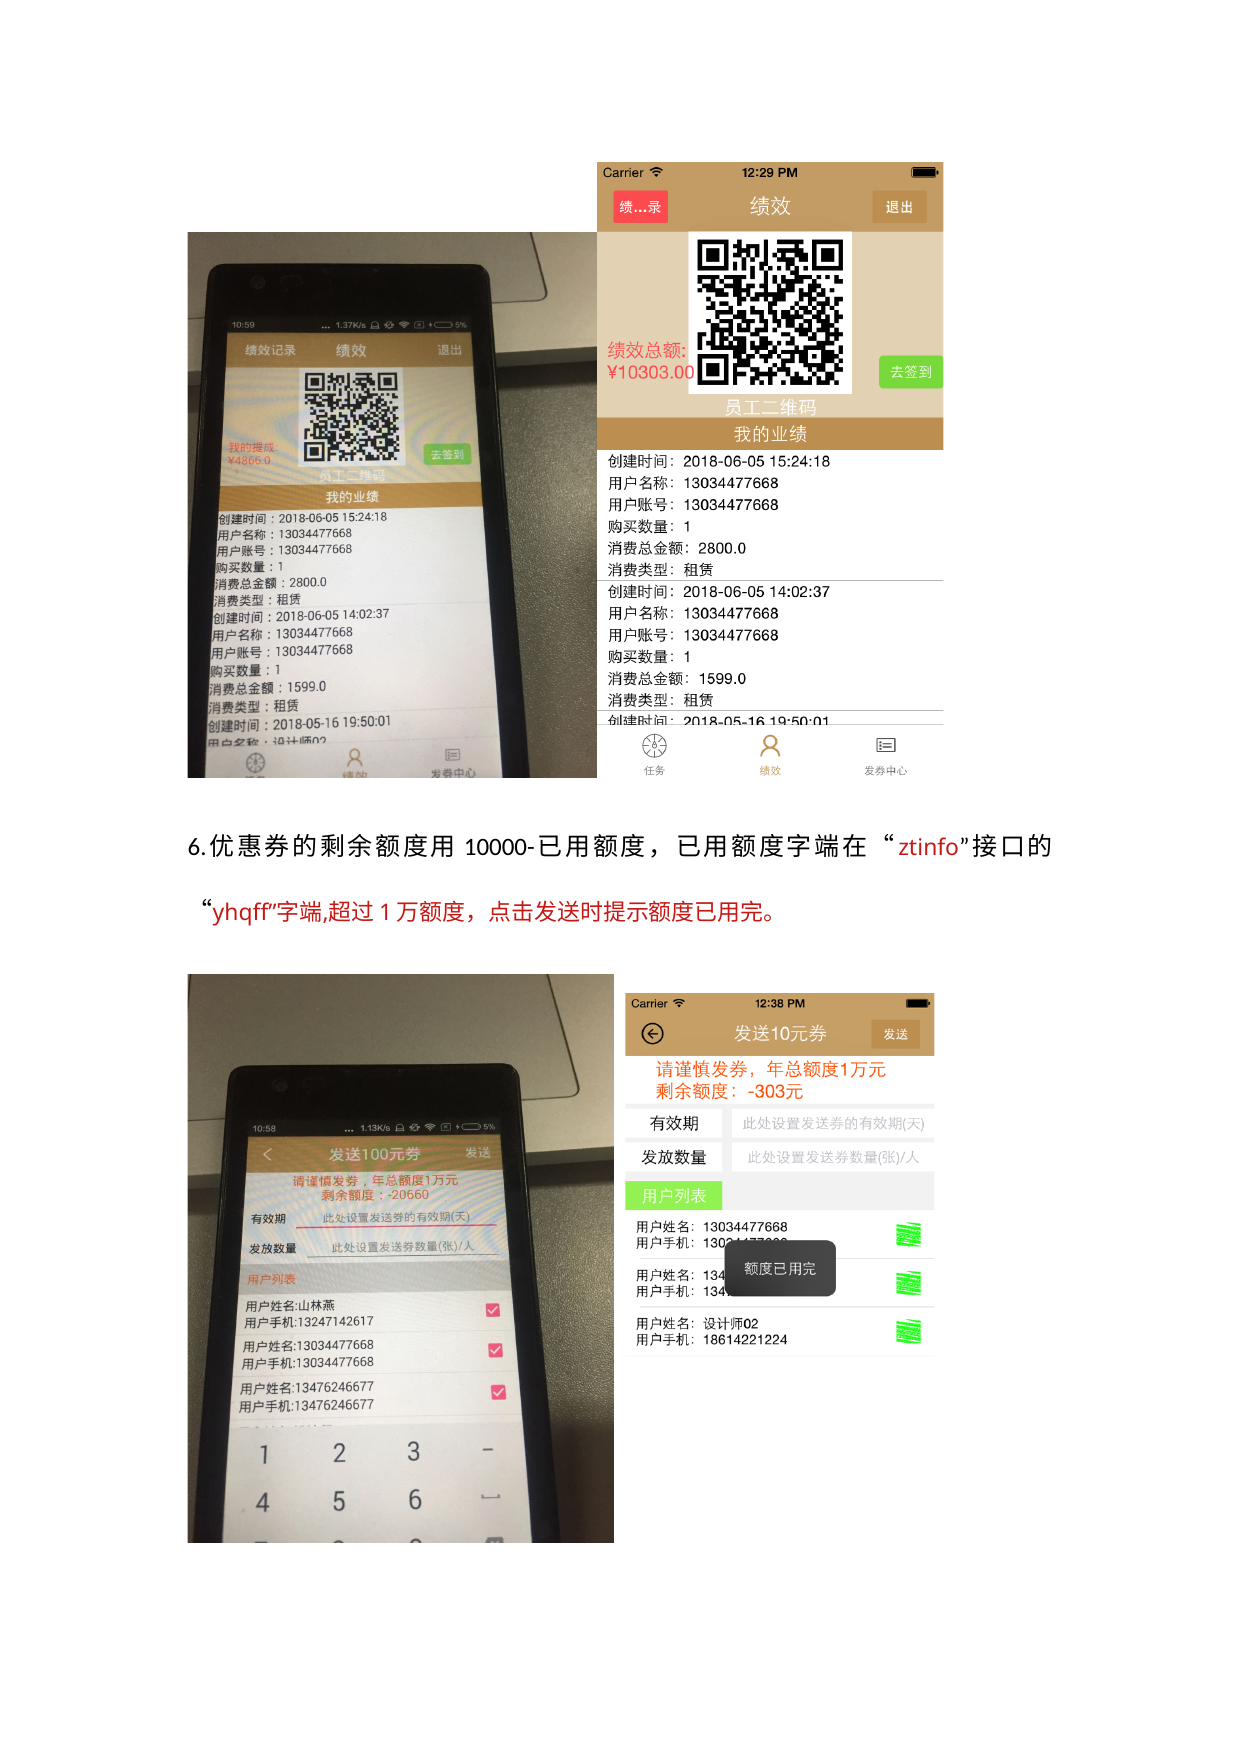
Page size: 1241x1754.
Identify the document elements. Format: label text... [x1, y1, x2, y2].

picture [187, 974, 614, 1543]
picture [625, 993, 935, 1543]
picture [187, 162, 944, 778]
text 6.优惠券的剩余额度用10000-已用额度，已用额度字端在“ztinfo”接口的“yhqff”字端,超过1万额度，点击发送时提示额度已用完。 [187, 812, 1053, 942]
